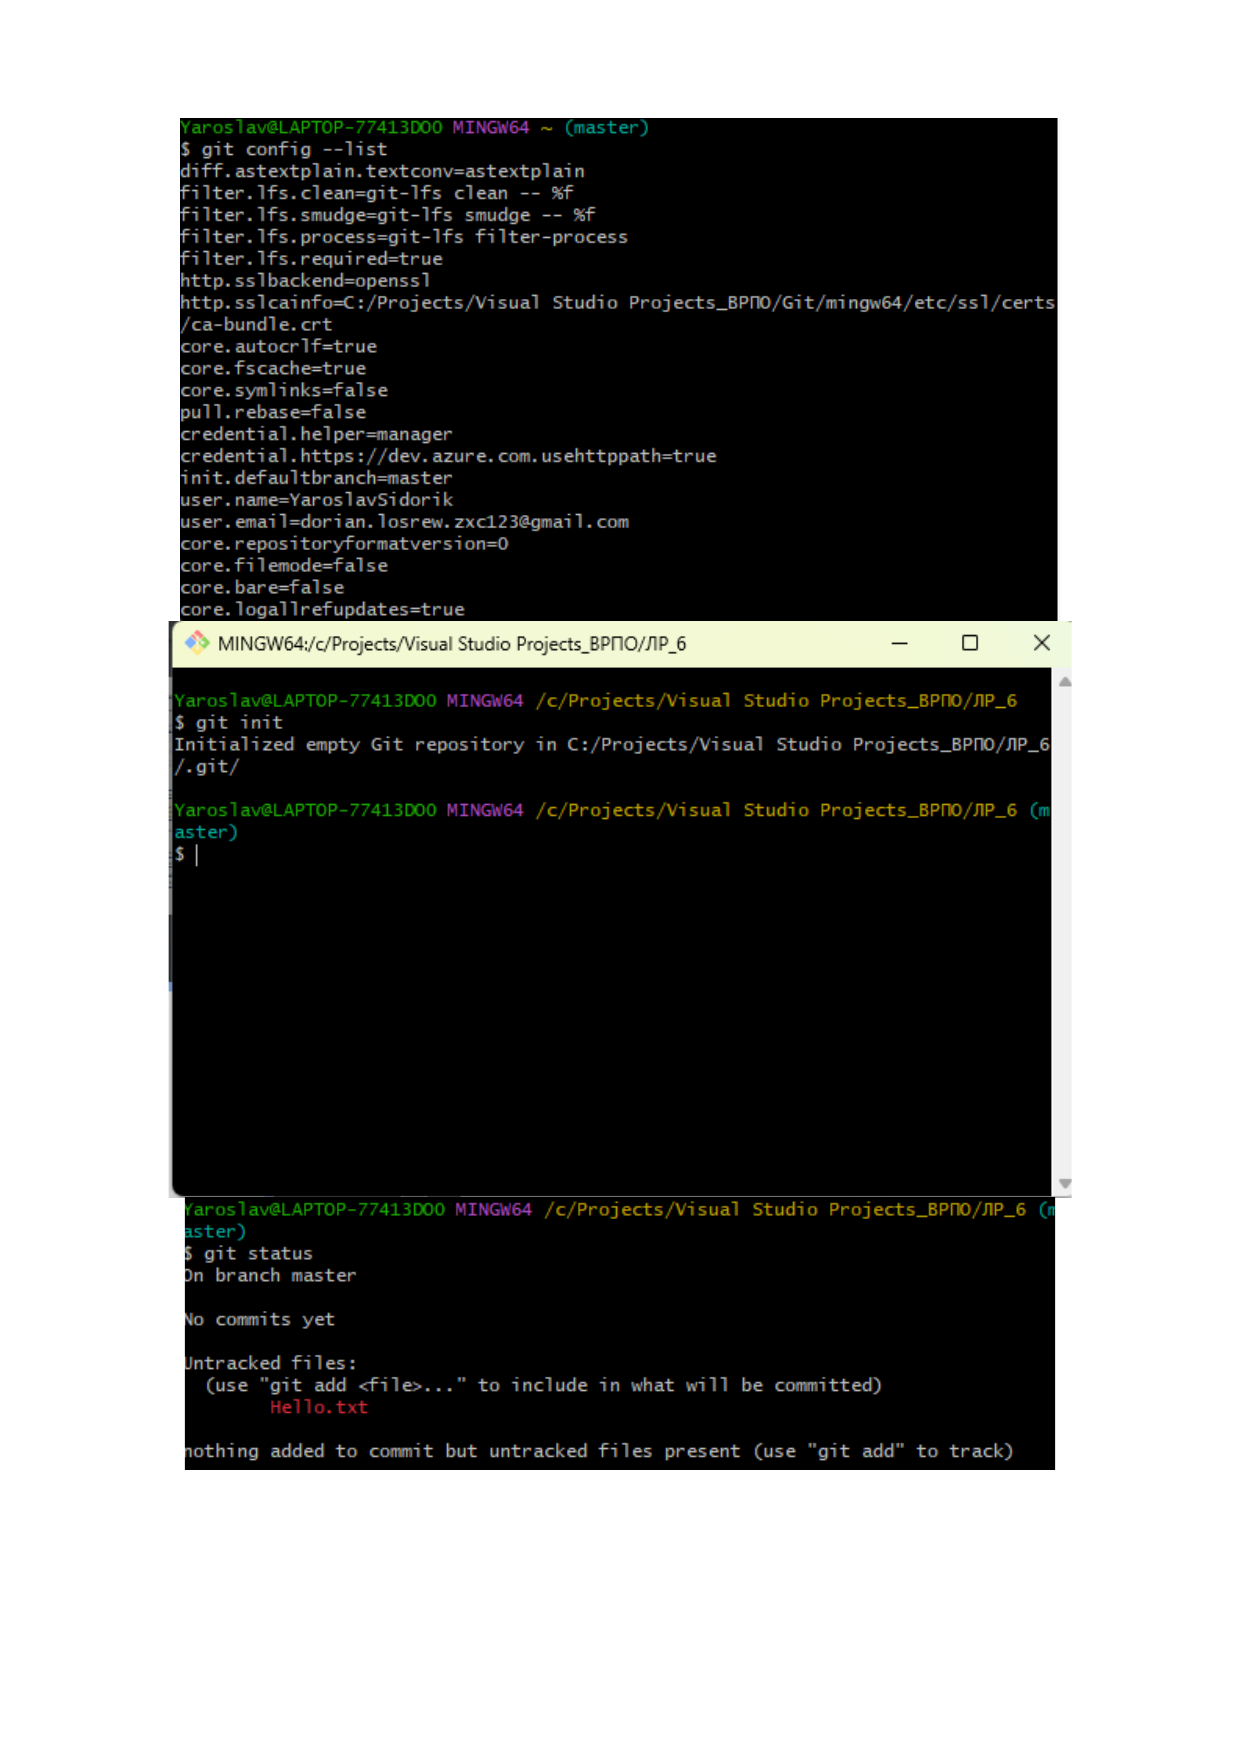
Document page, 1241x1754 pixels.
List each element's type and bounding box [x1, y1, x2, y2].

picture [168, 118, 1072, 1470]
